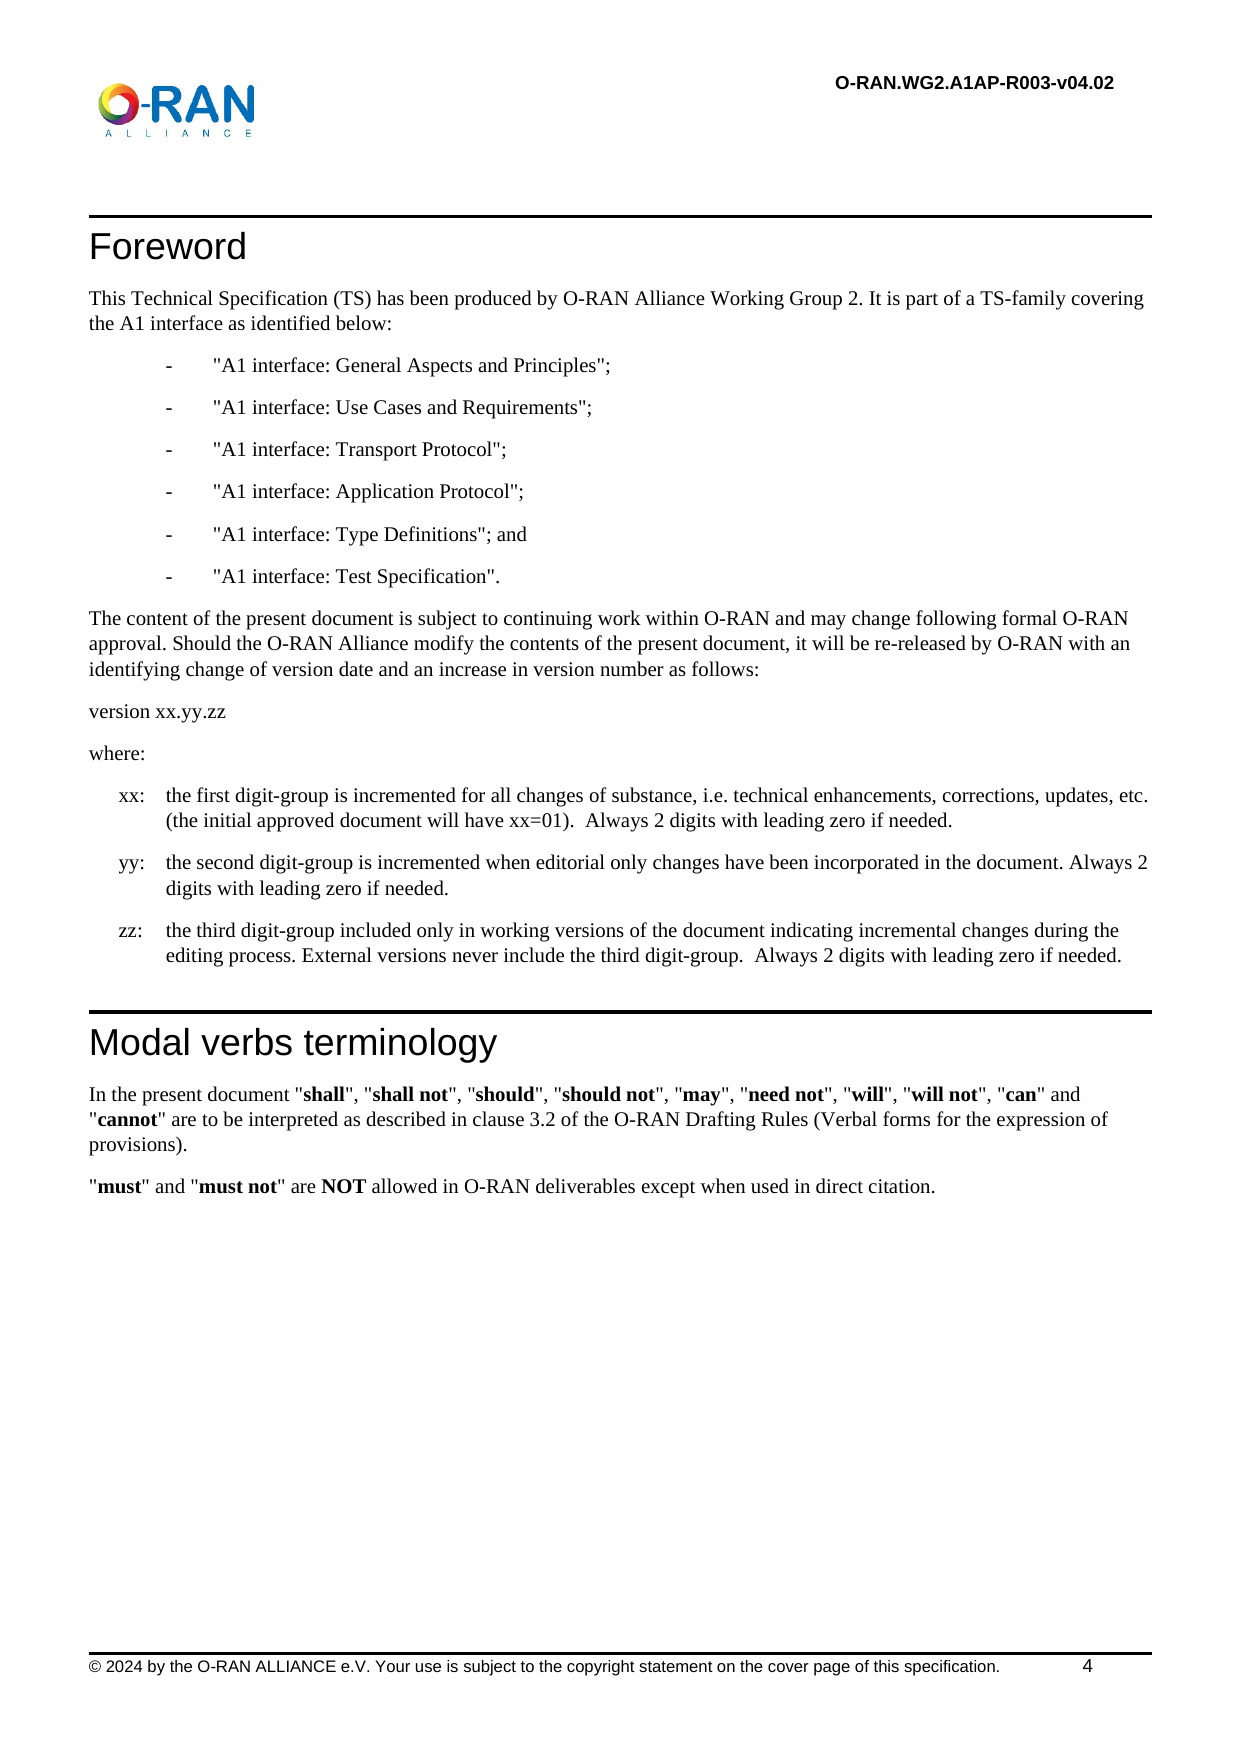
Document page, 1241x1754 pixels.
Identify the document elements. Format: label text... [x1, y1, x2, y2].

picture [88, 70, 268, 148]
text xx: the first digit-group is incremented for all changes of substance, i.e. technical enhancements, corrections, updates, etc. (the initial approved document will have xx=01). Always 2 digits with leading zero if needed. [118, 783, 1152, 832]
list "A1 interface: Application Protocol"; [165, 479, 1152, 503]
text version xx.yy.zz [89, 699, 1152, 723]
list "A1 interface: Test Specification". [165, 564, 1152, 588]
list "A1 interface: General Aspects and Principles"; [165, 353, 1152, 377]
text The content of the present document is subject to continuing work within O-RAN and may change following formal O-RAN approval. Should the O-RAN Alliance modify the contents of the present document, it will be re-released by O-RAN with an identifying change of version date and an increase in version number as follows: [89, 606, 1152, 681]
list "A1 interface: Type Definitions"; and [165, 522, 1152, 546]
text where: [89, 741, 1152, 765]
list "A1 interface: Use Cases and Requirements"; [165, 395, 1152, 419]
text zz: the third digit-group included only in working versions of the document indicating incremental changes during the editing process. External versions never include the third digit-group. Always 2 digits with leading zero if needed. [118, 918, 1152, 967]
subtitle Foreword [89, 218, 1152, 267]
text This Technical Specification (TS) has been produced by O-RAN Alliance Working Group 2. It is part of a TS-family covering the A1 interface as identified below: [89, 286, 1152, 335]
text yy: the second digit-group is incremented when editorial only changes have been incorporated in the document. Always 2 digits with leading zero if needed. [118, 850, 1152, 900]
text In the present document "shall", "shall not", "should", "should not", "may", "need not", "will", "will not", "can" and "cannot" are to be interpreted as described in clause 3.2 of the O-RAN Drafting Rules (Verbal forms for the expression of provisions). [89, 1082, 1152, 1156]
subtitle Modal verbs terminology [89, 1014, 1152, 1063]
text "must" and "must not" are NOT allowed in O-RAN deliverables except when used in direct citation. [89, 1174, 1152, 1198]
list "A1 interface: Transport Protocol"; [165, 437, 1152, 461]
